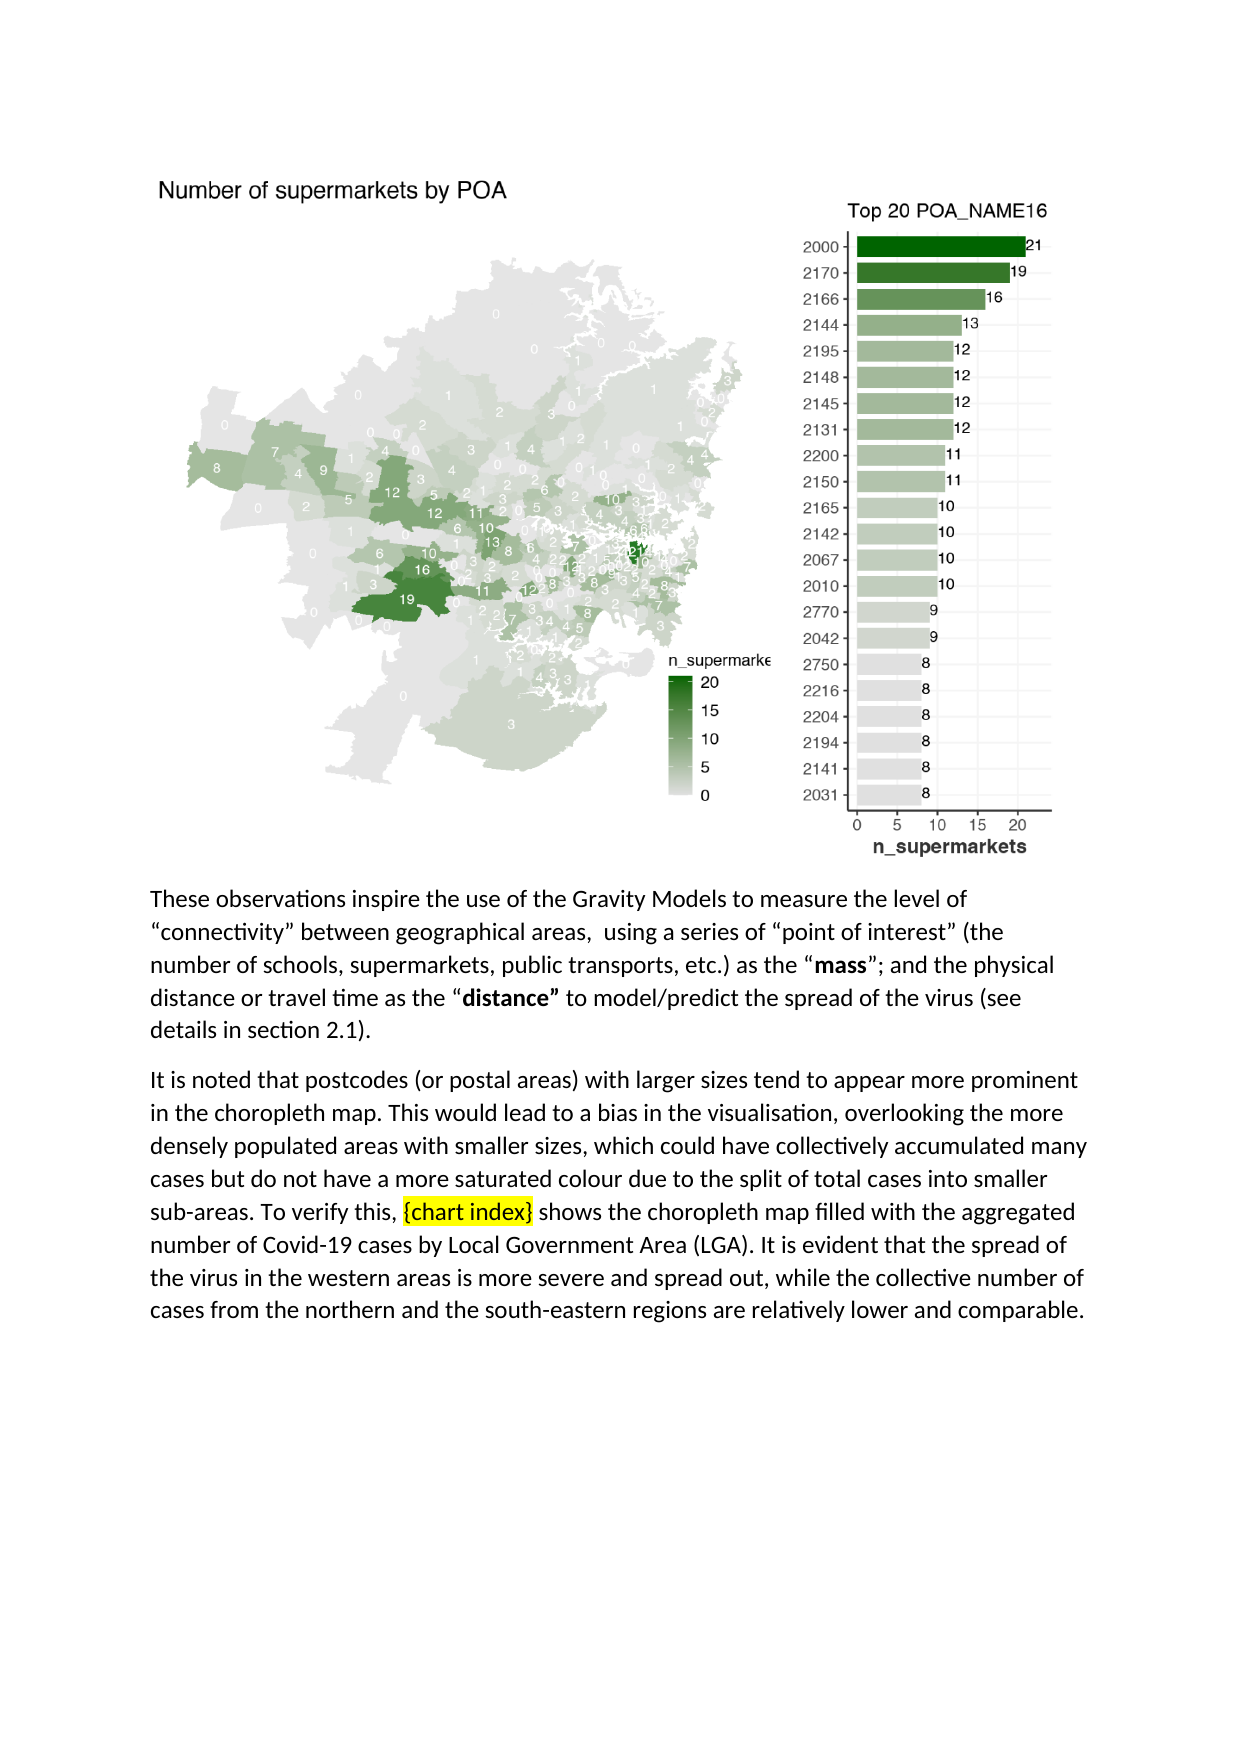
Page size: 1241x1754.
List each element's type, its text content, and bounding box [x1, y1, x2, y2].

picture [150, 150, 1091, 865]
text These observations inspire the use of the Gravity Models to measure the level of “connectivity” between geographical areas, using a series of “point of interest” (the number of schools, supermarkets, public transports, etc.) as the “mass”; and the physical distance or travel time as the “distance” to model/predict the spread of the virus (see details in section 2.1). [150, 883, 1090, 1045]
text It is noted that postcodes (or postal areas) with larger sizes tend to appear more prominent in the choropleth map. This would lead to a bias in the visualisation, overlooking the more densely populated areas with smaller sizes, which could have collectively accumulated many cases but do not have a more saturated colour due to the split of total cases into smaller sub-areas. To verify this, {chart index} shows the choropleth map filled with the aggregated number of Covid-19 cases by Local Government Area (LGA). It is evident that the spread of the virus in the western areas is more severe and spread out, while the collective number of cases from the northern and the south-eastern regions are relatively lower and comparable. [150, 1064, 1090, 1325]
